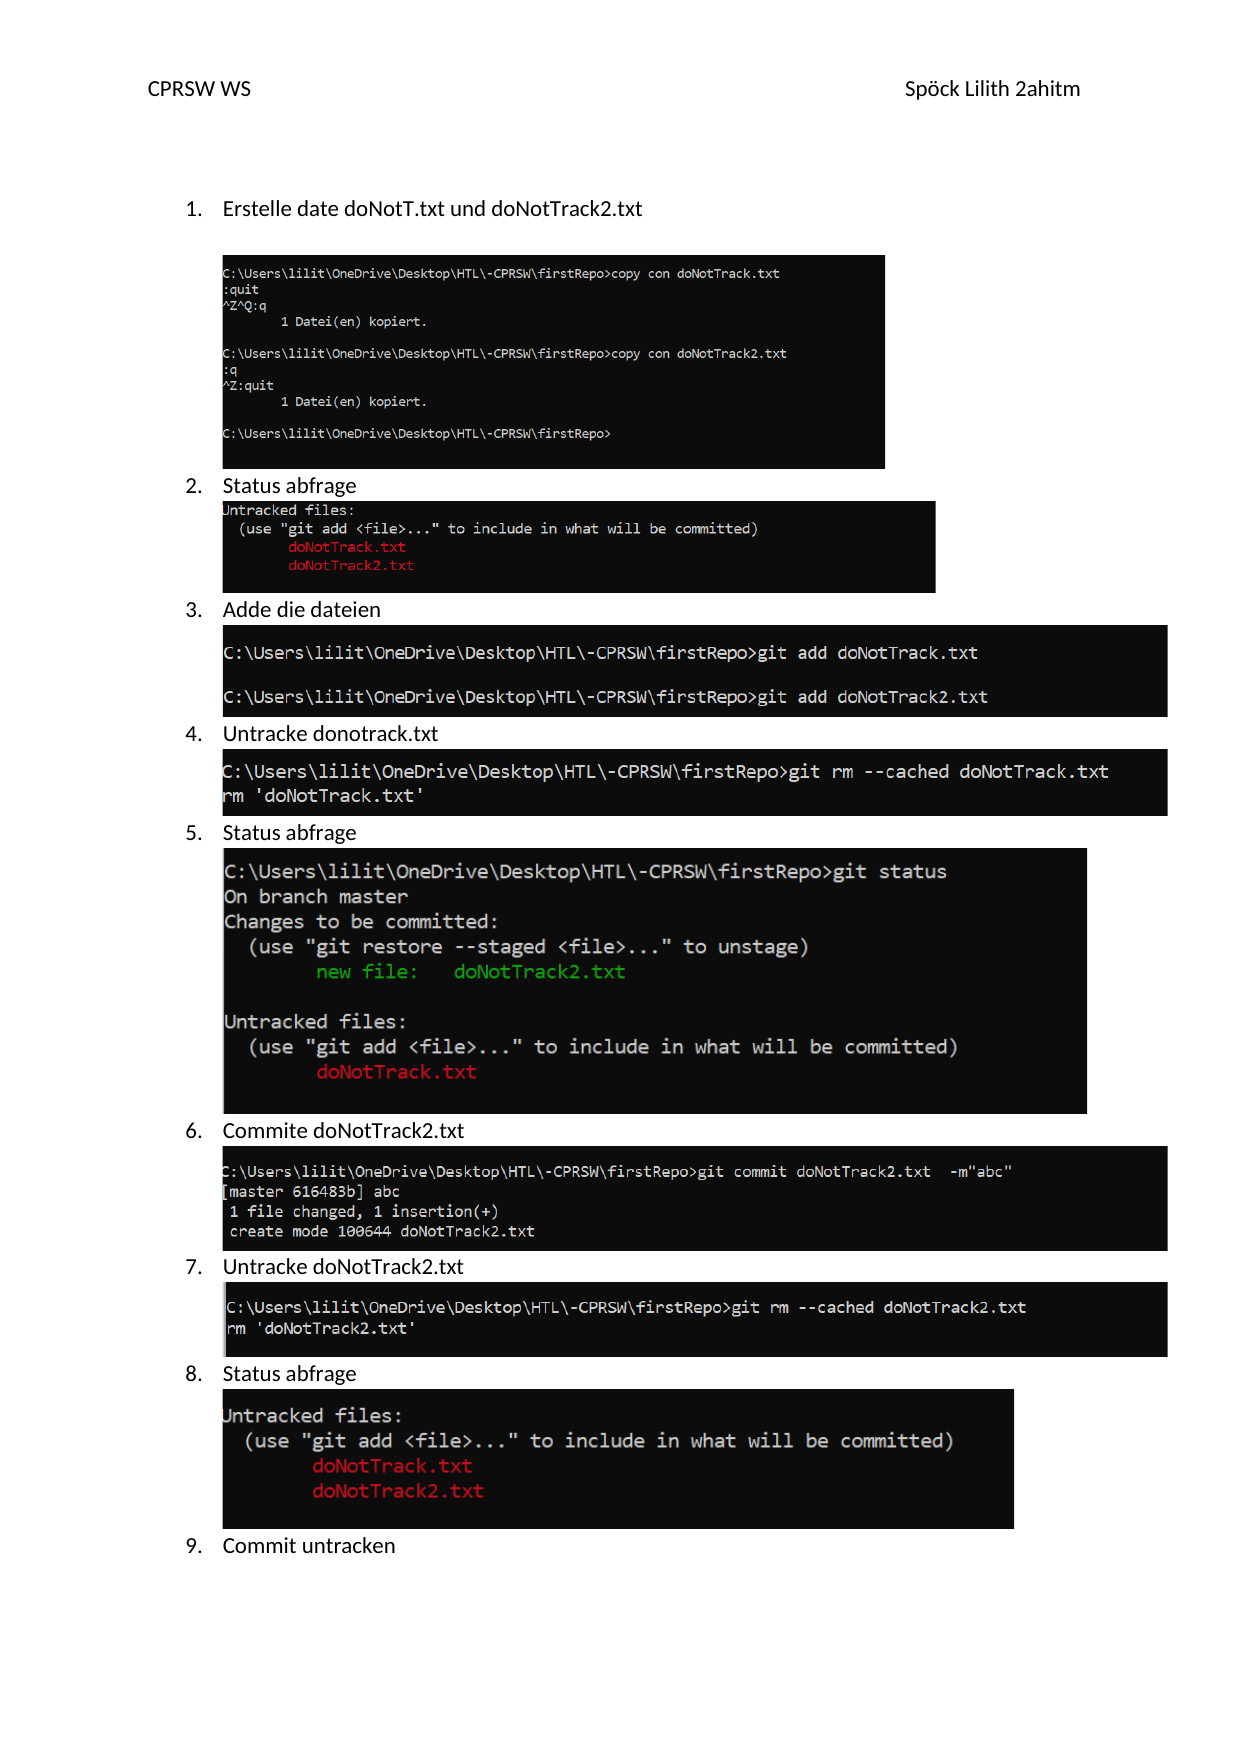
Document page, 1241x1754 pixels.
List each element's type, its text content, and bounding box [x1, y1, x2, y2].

picture [222, 1389, 1015, 1529]
picture [222, 1146, 1168, 1251]
list Status abfrage [185, 471, 1093, 499]
list Untracke donotrack.txt [185, 719, 1093, 747]
picture [222, 501, 936, 593]
picture [222, 848, 1088, 1114]
picture [222, 625, 1168, 717]
list Commit untracken [185, 1531, 1093, 1559]
list Adde die dateien [185, 595, 1093, 623]
list Status abfrage [185, 818, 1093, 846]
list Commite doNotTrack2.txt [185, 1116, 1093, 1144]
list Untracke doNotTrack2.txt [185, 1252, 1093, 1281]
picture [222, 1282, 1168, 1357]
picture [222, 255, 885, 469]
list Erstelle date doNotT.txt und doNotTrack2.txt [185, 194, 1093, 222]
picture [222, 749, 1168, 816]
list Status abfrage [185, 1359, 1093, 1387]
